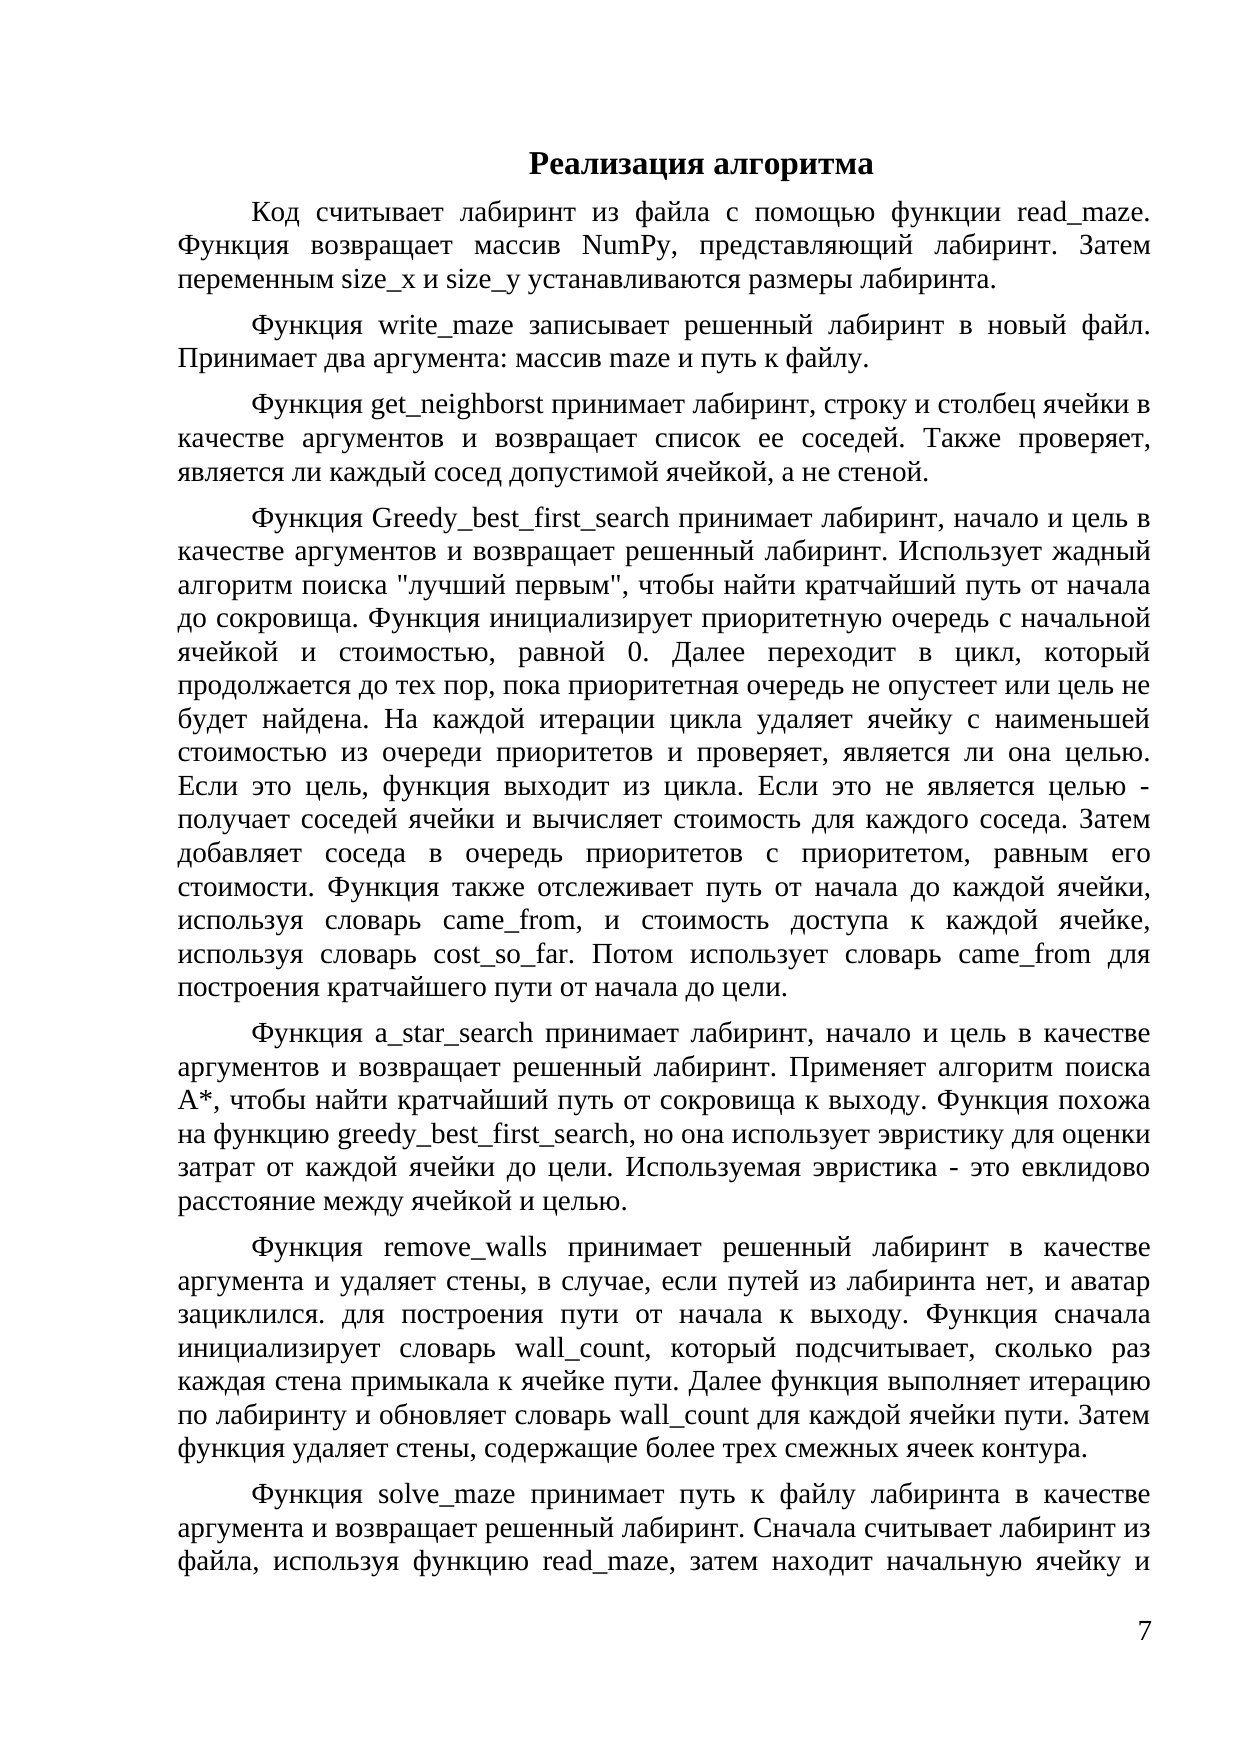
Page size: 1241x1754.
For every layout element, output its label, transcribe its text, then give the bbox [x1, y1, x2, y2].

text Функция a_star_search принимает лабиринт, начало и цель в качестве аргументов и возвращает решенный лабиринт. Применяет алгоритм поиска A*, чтобы найти кратчайший путь от сокровища к выходу. Функция похожа на функцию greedy_best_first_search, но она использует эвристику для оценки затрат от каждой ячейки до цели. Используемая эвристика - это евклидово расстояние между ячейкой и целью. [177, 1015, 1152, 1217]
subtitle Реализация алгоритма [177, 143, 1152, 181]
text Код считывает лабиринт из файла с помощью функции read_maze. Функция возвращает массив NumPy, представляющий лабиринт. Затем переменным size_x и size_y устанавливаются размеры лабиринта. [177, 194, 1152, 294]
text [177, 1476, 1152, 1577]
text Функция get_neighborst принимает лабиринт, строку и столбец ячейки в качестве аргументов и возвращает список ее соседей. Также проверяет, является ли каждый сосед допустимой ячейкой, а не стеной. [177, 387, 1152, 487]
text Функция remove_walls принимает решенный лабиринт в качестве аргумента и удаляет стены, в случае, если путей из лабиринта нет, и аватар зациклился. для построения пути от начала к выходу. Функция сначала инициализирует словарь wall_count, который подсчитывает, сколько раз каждая стена примыкала к ячейке пути. Далее функция выполняет итерацию по лабиринту и обновляет словарь wall_count для каждой ячейки пути. Затем функция удаляет стены, содержащие более трех смежных ячеек контура. [177, 1229, 1152, 1464]
text Функция write_maze записывает решенный лабиринт в новый файл. Принимает два аргумента: массив maze и путь к файлу. [177, 307, 1152, 374]
text Функция Greedy_best_first_search принимает лабиринт, начало и цель в качестве аргументов и возвращает решенный лабиринт. Использует жадный алгоритм поиска "лучший первым", чтобы найти кратчайший путь от начала до сокровища. Функция инициализирует приоритетную очередь с начальной ячейкой и стоимостью, равной 0. Далее переходит в цикл, который продолжается до тех пор, пока приоритетная очередь не опустеет или цель не будет найдена. На каждой итерации цикла удаляет ячейку с наименьшей стоимостью из очереди приоритетов и проверяет, является ли она целью. Если это цель, функция выходит из цикла. Если это не является целью - получает соседей ячейки и вычисляет стоимость для каждого соседа. Затем добавляет соседа в очередь приоритетов с приоритетом, равным его стоимости. Функция также отслеживает путь от начала до каждой ячейки, используя словарь came_from, и стоимость доступа к каждой ячейке, используя словарь cost_so_far. Потом использует словарь came_from для построения кратчайшего пути от начала до цели. [177, 500, 1152, 1003]
